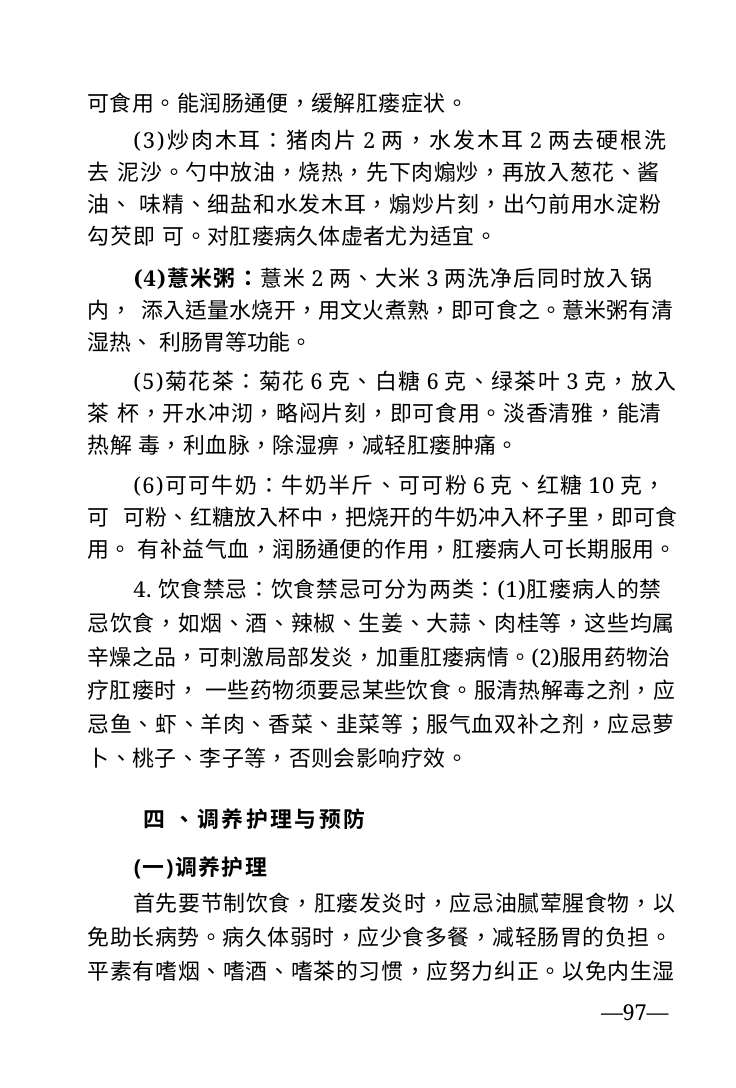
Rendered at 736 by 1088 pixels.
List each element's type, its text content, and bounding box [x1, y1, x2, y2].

text 4. 饮食禁忌：饮食禁忌可分为两类：(1)肛瘘病人的禁 忌饮食，如烟、酒、辣椒、生姜、大蒜、肉桂等，这些均属 辛燥之品，可刺激局部发炎，加重肛瘘病情。(2)服用药物治 疗肛瘘时， 一些药物须要忌某些饮食。服清热解毒之剂，应 忌鱼、虾、羊肉、香菜、韭菜等；服气血双补之剂，应忌萝 卜、桃子、李子等，否则会影响疗效。 [87, 574, 677, 772]
text (4)薏米粥：薏米2两、大米3两洗净后同时放入锅内， 添入适量水烧开，用文火煮熟，即可食之。薏米粥有清湿热、 利肠胃等功能。 [87, 263, 686, 356]
text (6)可可牛奶：牛奶半斤、可可粉6克、红糖10克，可 可粉、红糖放入杯中，把烧开的牛奶冲入杯子里，即可食用。 有补益气血，润肠通便的作用，肛瘘病人可长期服用。 [87, 470, 686, 564]
text 可食用。能润肠通便，缓解肛瘘症状。 [87, 89, 686, 116]
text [87, 888, 677, 986]
text 四 、调养护理与预防 [143, 806, 686, 833]
text (3)炒肉木耳：猪肉片2两，水发木耳2两去硬根洗去 泥沙。勺中放油，烧热，先下肉煽炒，再放入葱花、酱油、 味精、细盐和水发木耳，煽炒片刻，出勺前用水淀粉勾芡即 可。对肛瘘病久体虚者尤为适宜。 [87, 125, 679, 251]
text (5)菊花茶：菊花6克、白糖6克、绿茶叶3克，放入茶 杯，开水冲沏，略闷片刻，即可食用。淡香清雅，能清热解 毒，利血脉，除湿痹，减轻肛瘘肿痛。 [87, 366, 678, 460]
text (一)调养护理 [133, 852, 686, 881]
